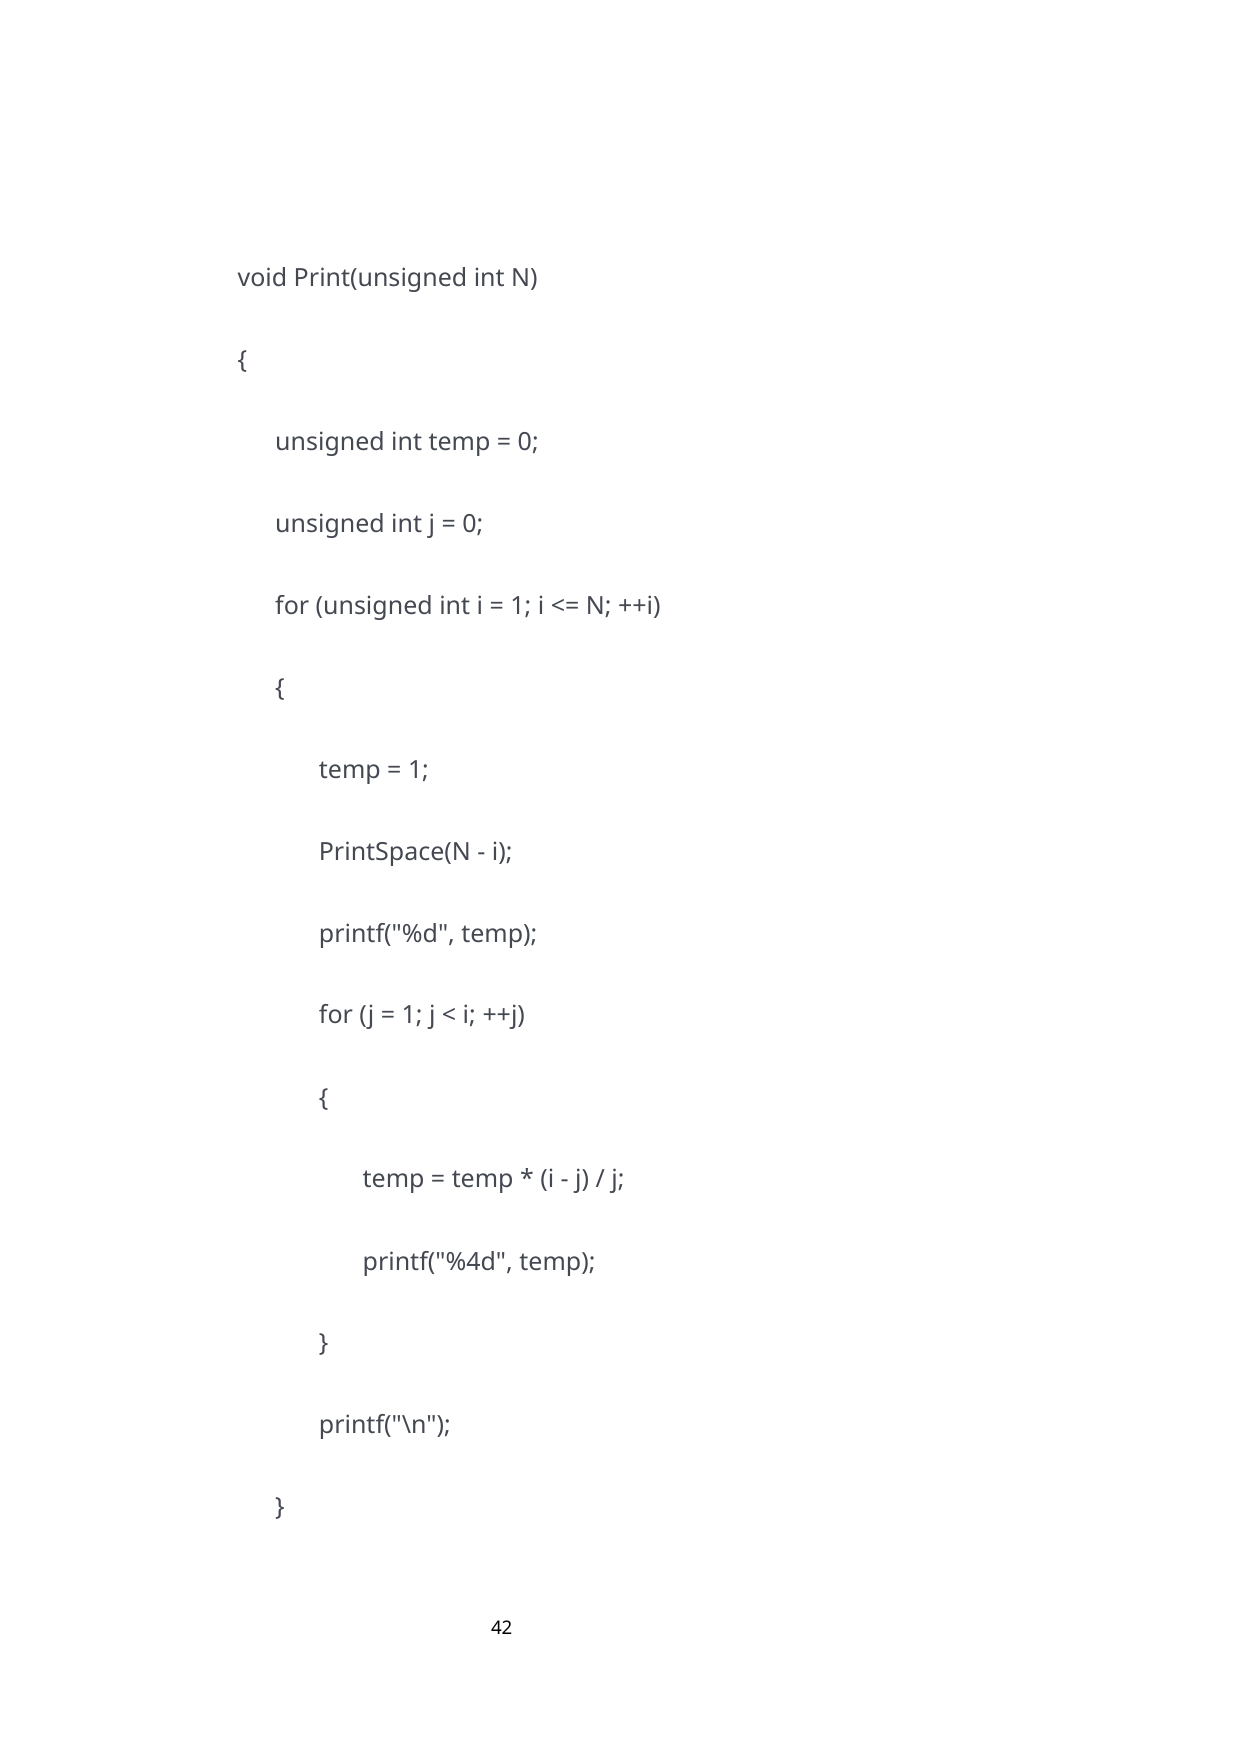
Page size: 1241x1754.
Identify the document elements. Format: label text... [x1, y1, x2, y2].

text temp = 1; [187, 736, 1053, 801]
text { [187, 654, 1053, 719]
text } [187, 1310, 1053, 1375]
text void Print(unsigned int N) [187, 244, 1053, 309]
text { [187, 1064, 1053, 1129]
text for (unsigned int i = 1; i <= N; ++i) [187, 572, 1053, 637]
text printf("\n"); [187, 1392, 1053, 1457]
text unsigned int j = 0; [187, 490, 1053, 555]
text } [187, 1474, 1053, 1539]
text { [187, 326, 1053, 391]
text PrintSpace(N - i); [187, 818, 1053, 883]
text for (j = 1; j < i; ++j) [187, 982, 1053, 1047]
text temp = temp * (i - j) / j; [187, 1146, 1053, 1211]
text printf("%d", temp); [187, 900, 1053, 965]
text unsigned int temp = 0; [187, 408, 1053, 473]
text printf("%4d", temp); [187, 1228, 1053, 1293]
